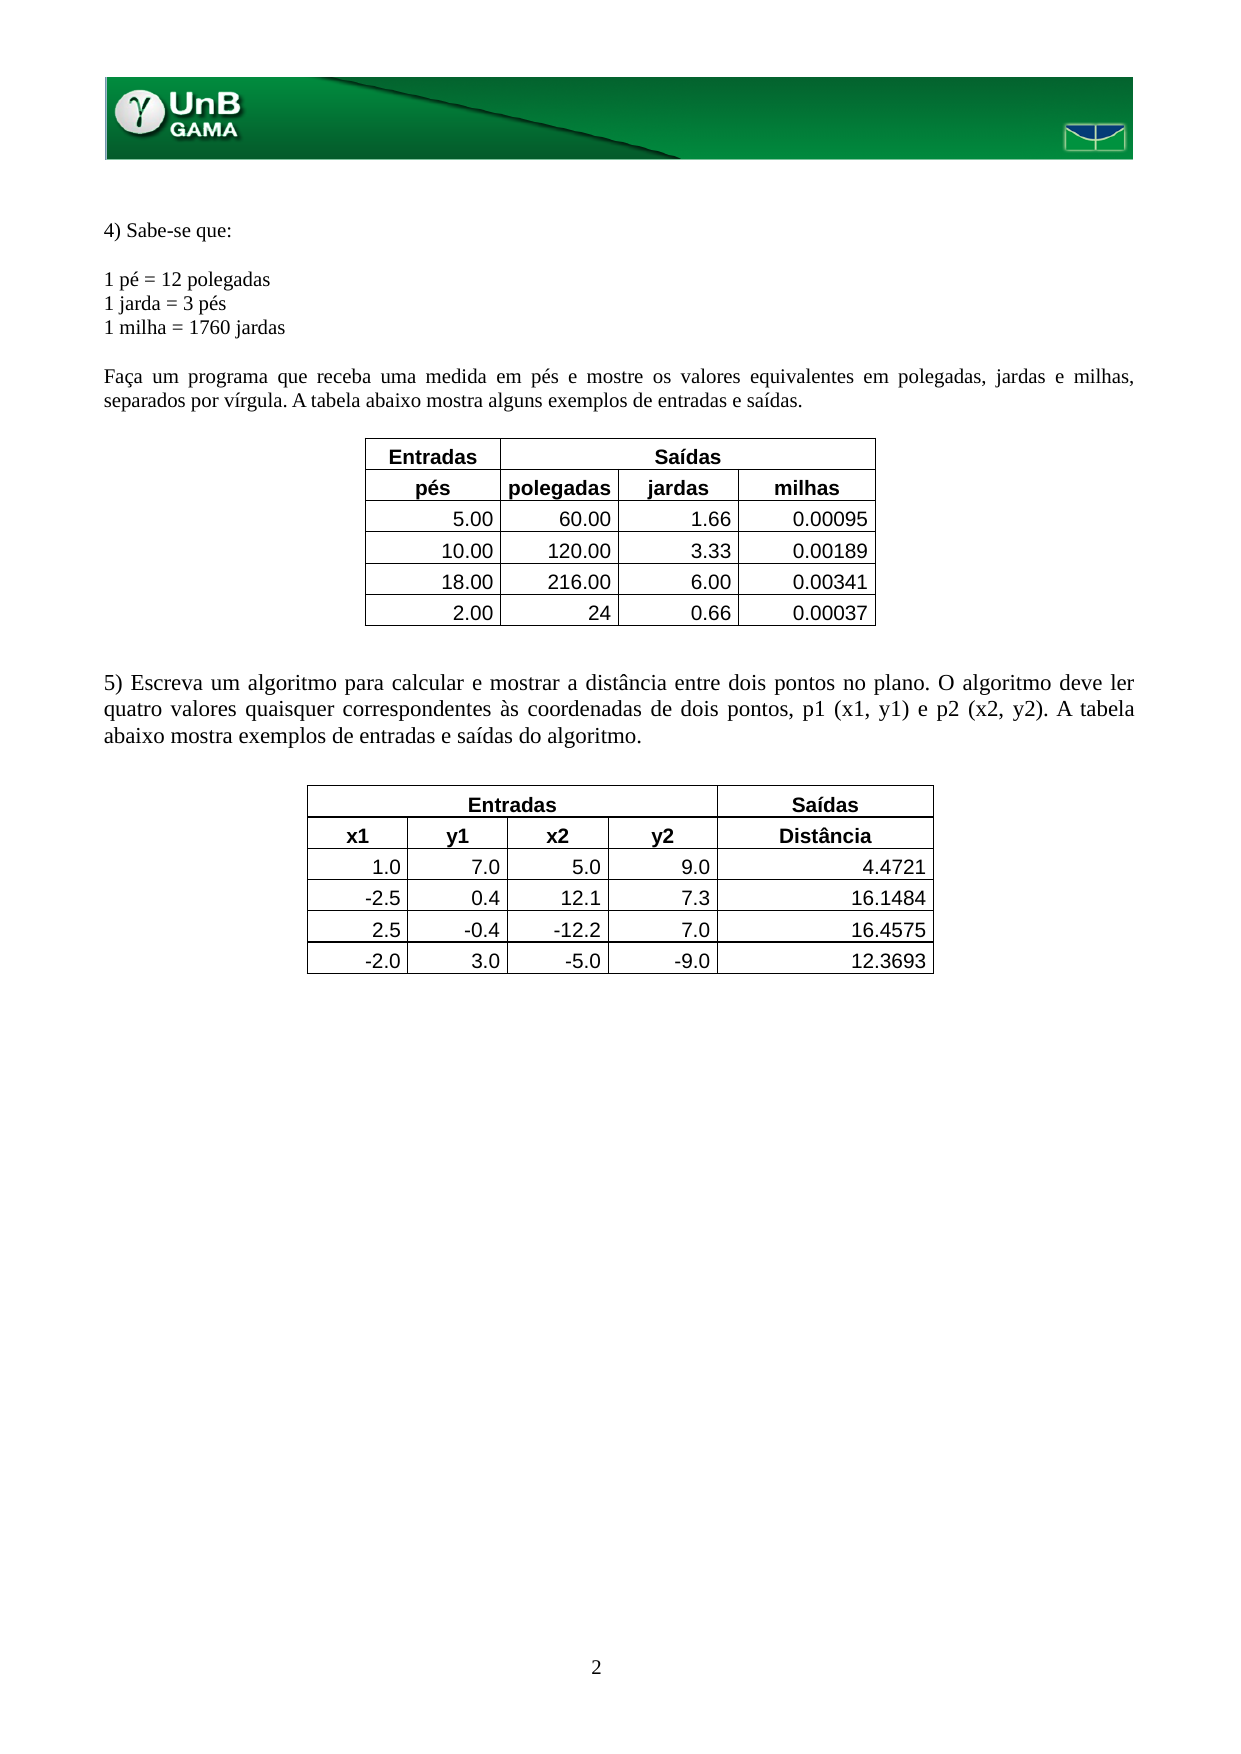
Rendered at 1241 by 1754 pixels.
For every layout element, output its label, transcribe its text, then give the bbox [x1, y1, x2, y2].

table_cell 0.4 [408, 880, 507, 910]
table_cell 1.66 [619, 501, 738, 531]
table_cell 4.4721 [718, 849, 933, 879]
table_cell 1.0 [308, 849, 407, 879]
table_cell 7.0 [609, 911, 717, 941]
table_cell y2 [609, 818, 717, 848]
table_cell -12.2 [508, 911, 608, 941]
table_cell 2.5 [308, 911, 407, 941]
table_cell 3.33 [619, 532, 738, 562]
table_cell 0.00189 [739, 532, 875, 562]
table_cell pés [366, 470, 500, 500]
table_cell 0.00095 [739, 501, 875, 531]
table_cell 16.1484 [718, 880, 933, 910]
picture [105, 77, 1133, 160]
table_cell y1 [408, 818, 507, 848]
table_cell 24 [501, 595, 618, 625]
table_cell 12.1 [508, 880, 608, 910]
table_header Saídas [501, 439, 875, 469]
text 5) Escreva um algoritmo para calcular e mostrar a distância entre dois pontos no plano. O algoritmo deve ler quatro valores quaisquer correspondentes às coordenadas de dois pontos, p1 (x1, y1) e p2 (x2, y2). A tabela abaixo mostra exemplos de entradas e saídas do algoritmo. [103, 669, 1137, 748]
table_cell 0.00341 [739, 564, 875, 594]
table_cell 120.00 [501, 532, 618, 562]
text 1 pé = 12 polegadas [103, 267, 1137, 291]
table_cell 9.0 [609, 849, 717, 879]
table_cell 3.0 [408, 943, 507, 973]
table_header Saídas [718, 786, 933, 816]
table_cell 0.00037 [739, 595, 875, 625]
table_cell -5.0 [508, 943, 608, 973]
text 1 jarda = 3 pés [103, 291, 1137, 315]
table_cell jardas [619, 470, 738, 500]
table_cell 10.00 [366, 532, 500, 562]
text Faça um programa que receba uma medida em pés e mostre os valores equivalentes em polegadas, jardas e milhas, separados por vírgula. A tabela abaixo mostra alguns exemplos de entradas e saídas. [103, 364, 1137, 412]
table_cell polegadas [501, 470, 618, 500]
table_cell 5.00 [366, 501, 500, 531]
table_cell 12.3693 [718, 943, 933, 973]
table_cell 6.00 [619, 564, 738, 594]
table_cell 7.0 [408, 849, 507, 879]
table_cell 7.3 [609, 880, 717, 910]
table_cell 5.0 [508, 849, 608, 879]
table_cell 18.00 [366, 564, 500, 594]
table_cell x2 [508, 818, 608, 848]
table_cell x1 [308, 818, 407, 848]
table_cell -0.4 [408, 911, 507, 941]
text 1 milha = 1760 jardas [103, 315, 1137, 339]
table_header Entradas [308, 786, 717, 816]
table_cell -2.5 [308, 880, 407, 910]
table_cell 16.4575 [718, 911, 933, 941]
table_cell 60.00 [501, 501, 618, 531]
table_cell 2.00 [366, 595, 500, 625]
table_header Entradas [366, 439, 500, 469]
table_cell 216.00 [501, 564, 618, 594]
text 4) Sabe-se que: [103, 218, 1137, 242]
table_cell milhas [739, 470, 875, 500]
table_cell Distância [718, 818, 933, 848]
table_cell 0.66 [619, 595, 738, 625]
table_cell -9.0 [609, 943, 717, 973]
table_cell -2.0 [308, 943, 407, 973]
